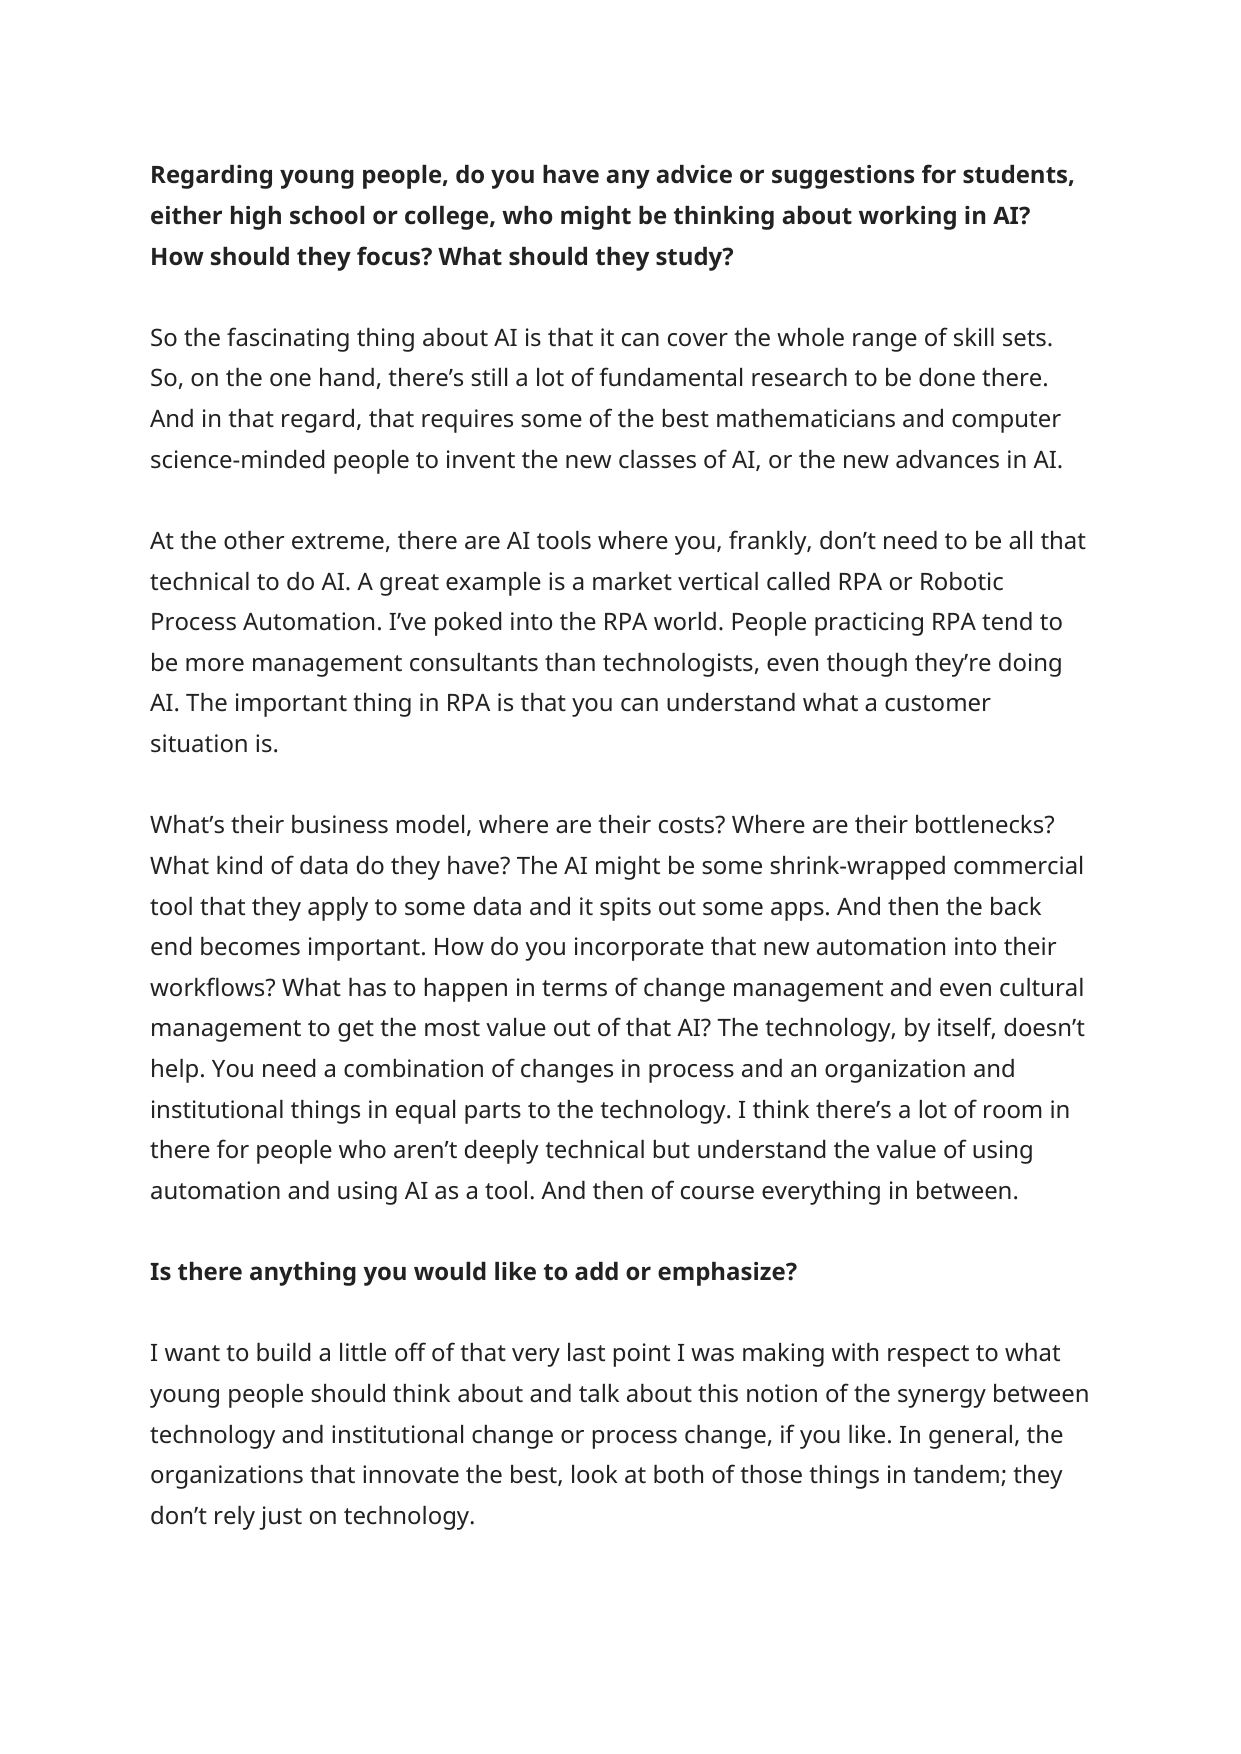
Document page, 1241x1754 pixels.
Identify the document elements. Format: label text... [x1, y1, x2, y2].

text So the fascinating thing about AI is that it can cover the whole range of skill sets. So, on the one hand, there’s still a lot of fundamental research to be done there. And in that regard, that requires some of the best mathematicians and computer science-minded people to invent the new classes of AI, or the new advances in AI. [150, 312, 1090, 475]
text Regarding young people, do you have any advice or suggestions for students, either high school or college, who might be thinking about working in AI? How should they focus? What should they study? [150, 150, 1090, 272]
text Is there anything you would like to add or emphasize? [150, 1247, 1090, 1287]
text What’s their business model, where are their costs? Where are their bottlenecks? What kind of data do they have? The AI might be some shrink-wrapped commercial tool that they apply to some data and it spits out some apps. And then the back end becomes important. How do you incorporate that new automation into their workflows? What has to happen in terms of change management and even cultural management to get the most value out of that AI? The technology, by itself, doesn’t help. You need a combination of changes in process and an organization and institutional things in equal parts to the technology. I think there’s a lot of room in there for people who aren’t deeply technical but understand the value of using automation and using AI as a tool. And then of course everything in between. [150, 800, 1090, 1206]
text At the other extreme, there are AI tools where you, frankly, don’t need to be all that technical to do AI. A great example is a market vertical called RPA or Robotic Process Automation. I’ve poked into the RPA world. People practicing RPA tend to be more management consultants than technologists, even though they’re doing AI. The important thing in RPA is that you can understand what a customer situation is. [150, 516, 1090, 759]
text I want to build a little off of that very last point I was making with respect to what young people should think about and talk about this notion of the synergy between technology and institutional change or process change, if you like. In general, the organizations that innovate the best, look at both of those things in tandem; they don’t rely just on technology. [150, 1328, 1090, 1531]
